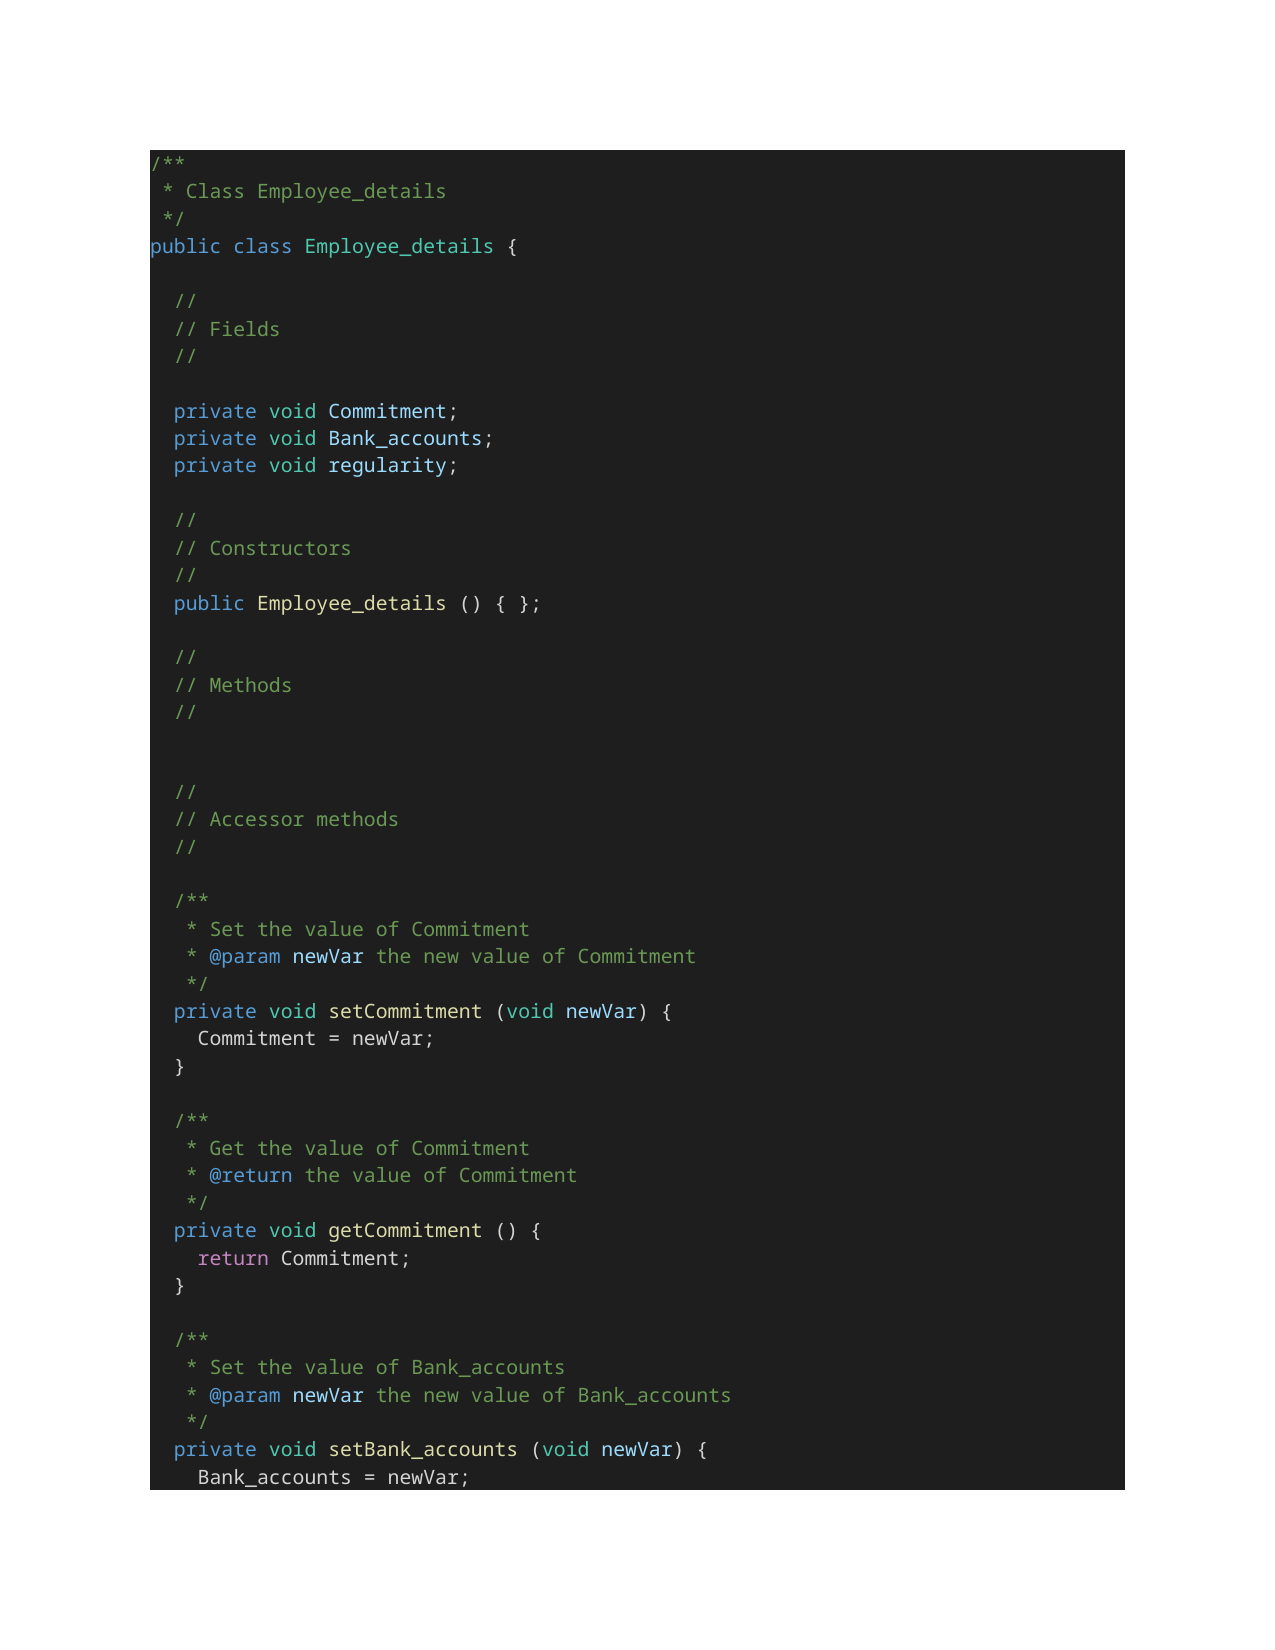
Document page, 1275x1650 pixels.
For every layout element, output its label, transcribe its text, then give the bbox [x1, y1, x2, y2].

text // Accessor methods [150, 805, 1125, 832]
text * @param newVar the new value of Commitment [150, 942, 1125, 969]
text // [150, 342, 1125, 369]
text // [150, 561, 1125, 588]
text /** [150, 1106, 1125, 1134]
text public Employee_details () { }; [150, 588, 1125, 616]
text // Constructors [150, 533, 1125, 561]
text // [150, 287, 1125, 314]
text private void setCommitment (void newVar) { [150, 997, 1125, 1024]
text public class Employee_details { [150, 232, 1125, 259]
text } [150, 1052, 1125, 1079]
text Bank_accounts = newVar; [150, 1463, 1125, 1490]
text */ [150, 969, 1125, 997]
text */ [150, 205, 1125, 232]
text /** [150, 887, 1125, 915]
text // [150, 643, 1125, 671]
text } [150, 1271, 1125, 1298]
text private void setBank_accounts (void newVar) { [150, 1435, 1125, 1463]
text // [150, 832, 1125, 860]
text private void getCommitment () { [150, 1216, 1125, 1243]
text return Commitment; [150, 1243, 1125, 1271]
text private void Commitment; [150, 397, 1125, 424]
text // Methods [150, 671, 1125, 698]
text Commitment = newVar; [150, 1024, 1125, 1052]
text // Fields [150, 314, 1125, 342]
text * Class Employee_details [150, 177, 1125, 205]
text * @param newVar the new value of Bank_accounts [150, 1380, 1125, 1408]
text * Get the value of Commitment [150, 1134, 1125, 1161]
text private void Bank_accounts; [150, 424, 1125, 451]
text /** [150, 1326, 1125, 1353]
text */ [150, 1408, 1125, 1435]
text // [150, 778, 1125, 805]
text // [150, 506, 1125, 533]
text * Set the value of Bank_accounts [150, 1353, 1125, 1380]
text * Set the value of Commitment [150, 915, 1125, 942]
text */ [150, 1189, 1125, 1216]
text * @return the value of Commitment [150, 1161, 1125, 1189]
text private void regularity; [150, 451, 1125, 479]
text // [150, 698, 1125, 725]
text /** [150, 150, 1125, 177]
